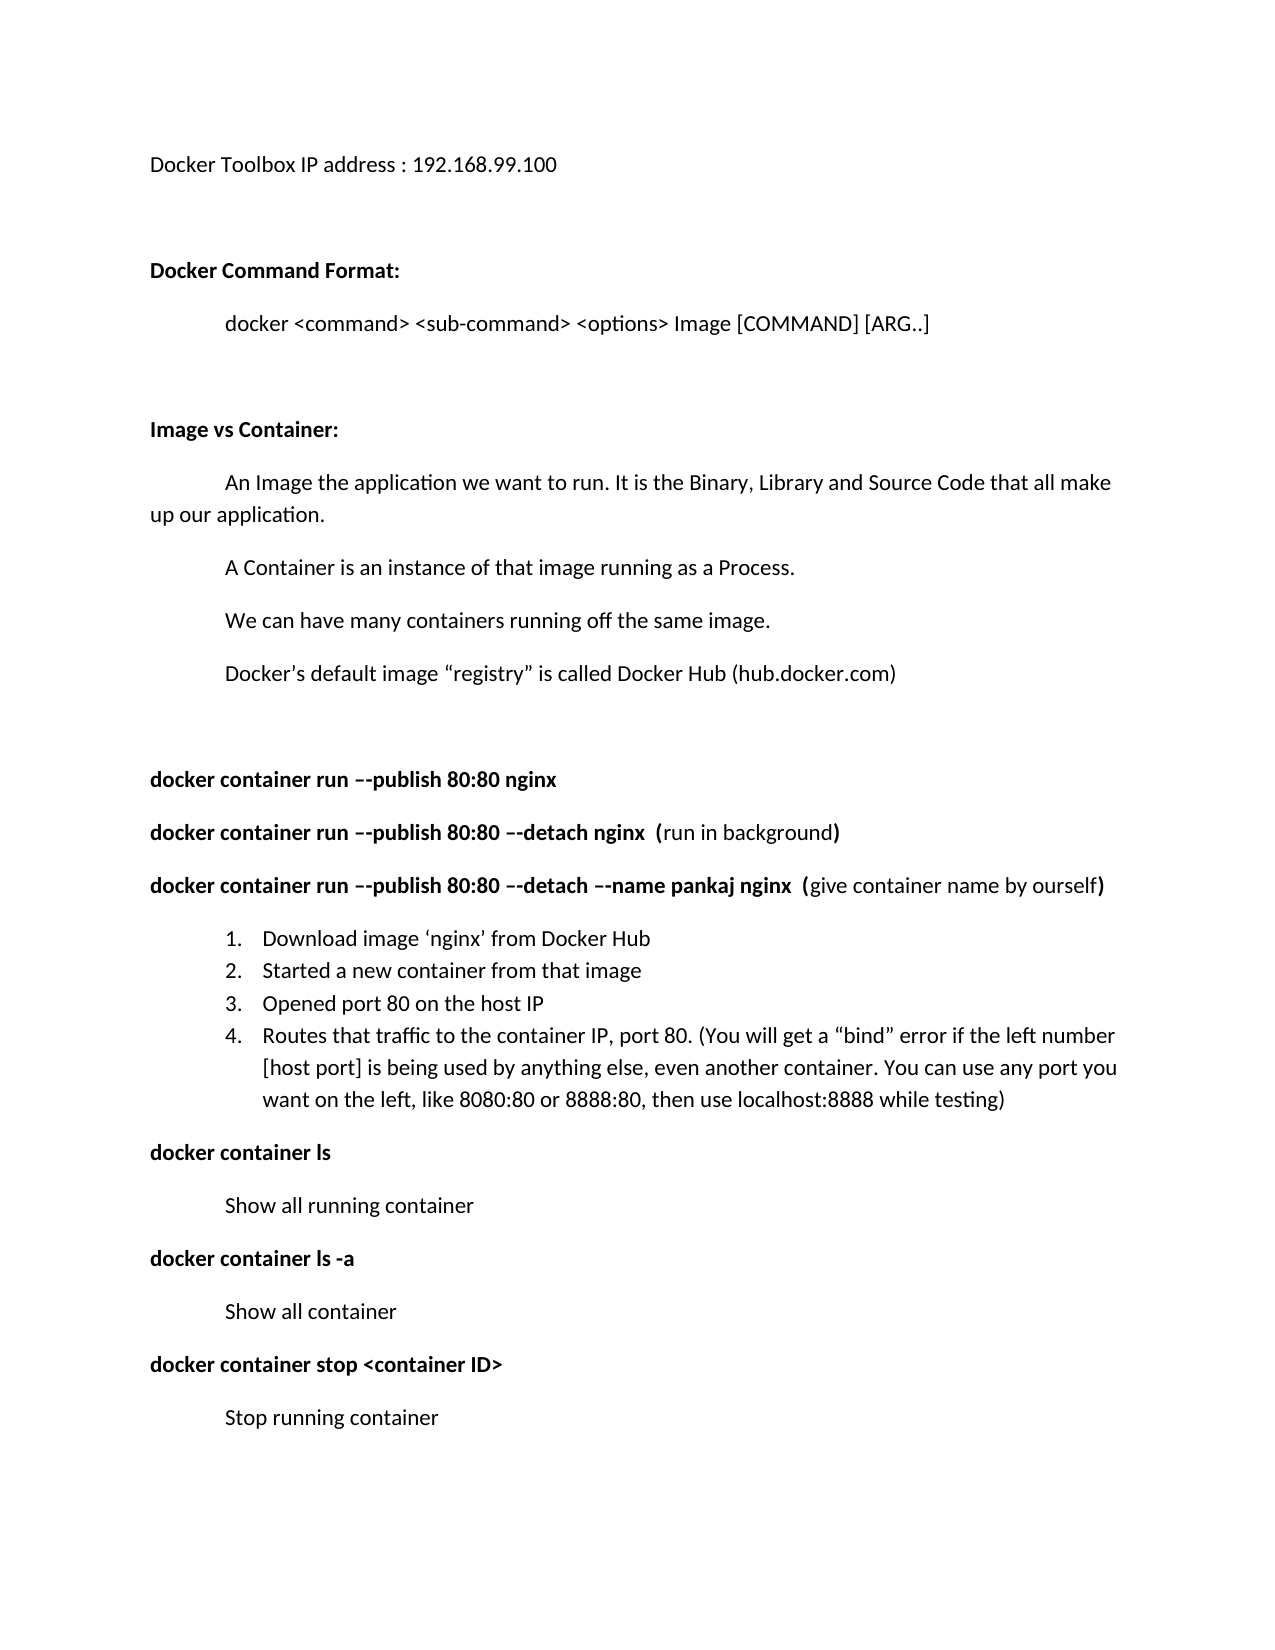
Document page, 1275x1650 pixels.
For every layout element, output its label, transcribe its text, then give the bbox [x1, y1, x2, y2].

list Opened port 80 on the host IP [225, 989, 1125, 1017]
text Docker’s default image “registry” is called Docker Hub (hub.docker.com) [150, 659, 1125, 687]
text docker <command> <sub-command> <options> Image [COMMAND] [ARG..] [150, 309, 1125, 337]
text Docker Command Format: [150, 256, 1125, 284]
text An Image the application we want to run. It is the Binary, Library and Source Code that all make up our application. [150, 468, 1125, 528]
text docker container run –-publish 80:80 nginx [150, 765, 1125, 793]
text docker container ls -a [150, 1244, 1125, 1272]
text docker container stop <container ID> [150, 1351, 1125, 1378]
text docker container run –-publish 80:80 –-detach nginx (run in background) [150, 818, 1125, 846]
text A Container is an instance of that image running as a Process. [150, 553, 1125, 581]
text Docker Toolbox IP address : 192.168.99.100 [150, 150, 1125, 178]
text Stop running container [150, 1403, 1125, 1432]
text Show all container [150, 1297, 1125, 1326]
text docker container ls [150, 1138, 1125, 1166]
text Show all running container [150, 1191, 1125, 1219]
list Routes that traffic to the container IP, port 80. (You will get a “bind” error if the left number [host port] is being used by anything else, even another container. You can use any port you want on the left, like 8080:80 or 8888:80, then use localhost:8888 while testing) [225, 1021, 1125, 1113]
text Image vs Container: [150, 415, 1125, 443]
list Download image ‘nginx’ from Docker Hub [225, 924, 1125, 952]
text We can have many containers running off the same image. [150, 606, 1125, 634]
text docker container run –-publish 80:80 –-detach –-name pankaj nginx (give container name by ourself) [150, 871, 1125, 899]
list Started a new container from that image [225, 957, 1125, 985]
